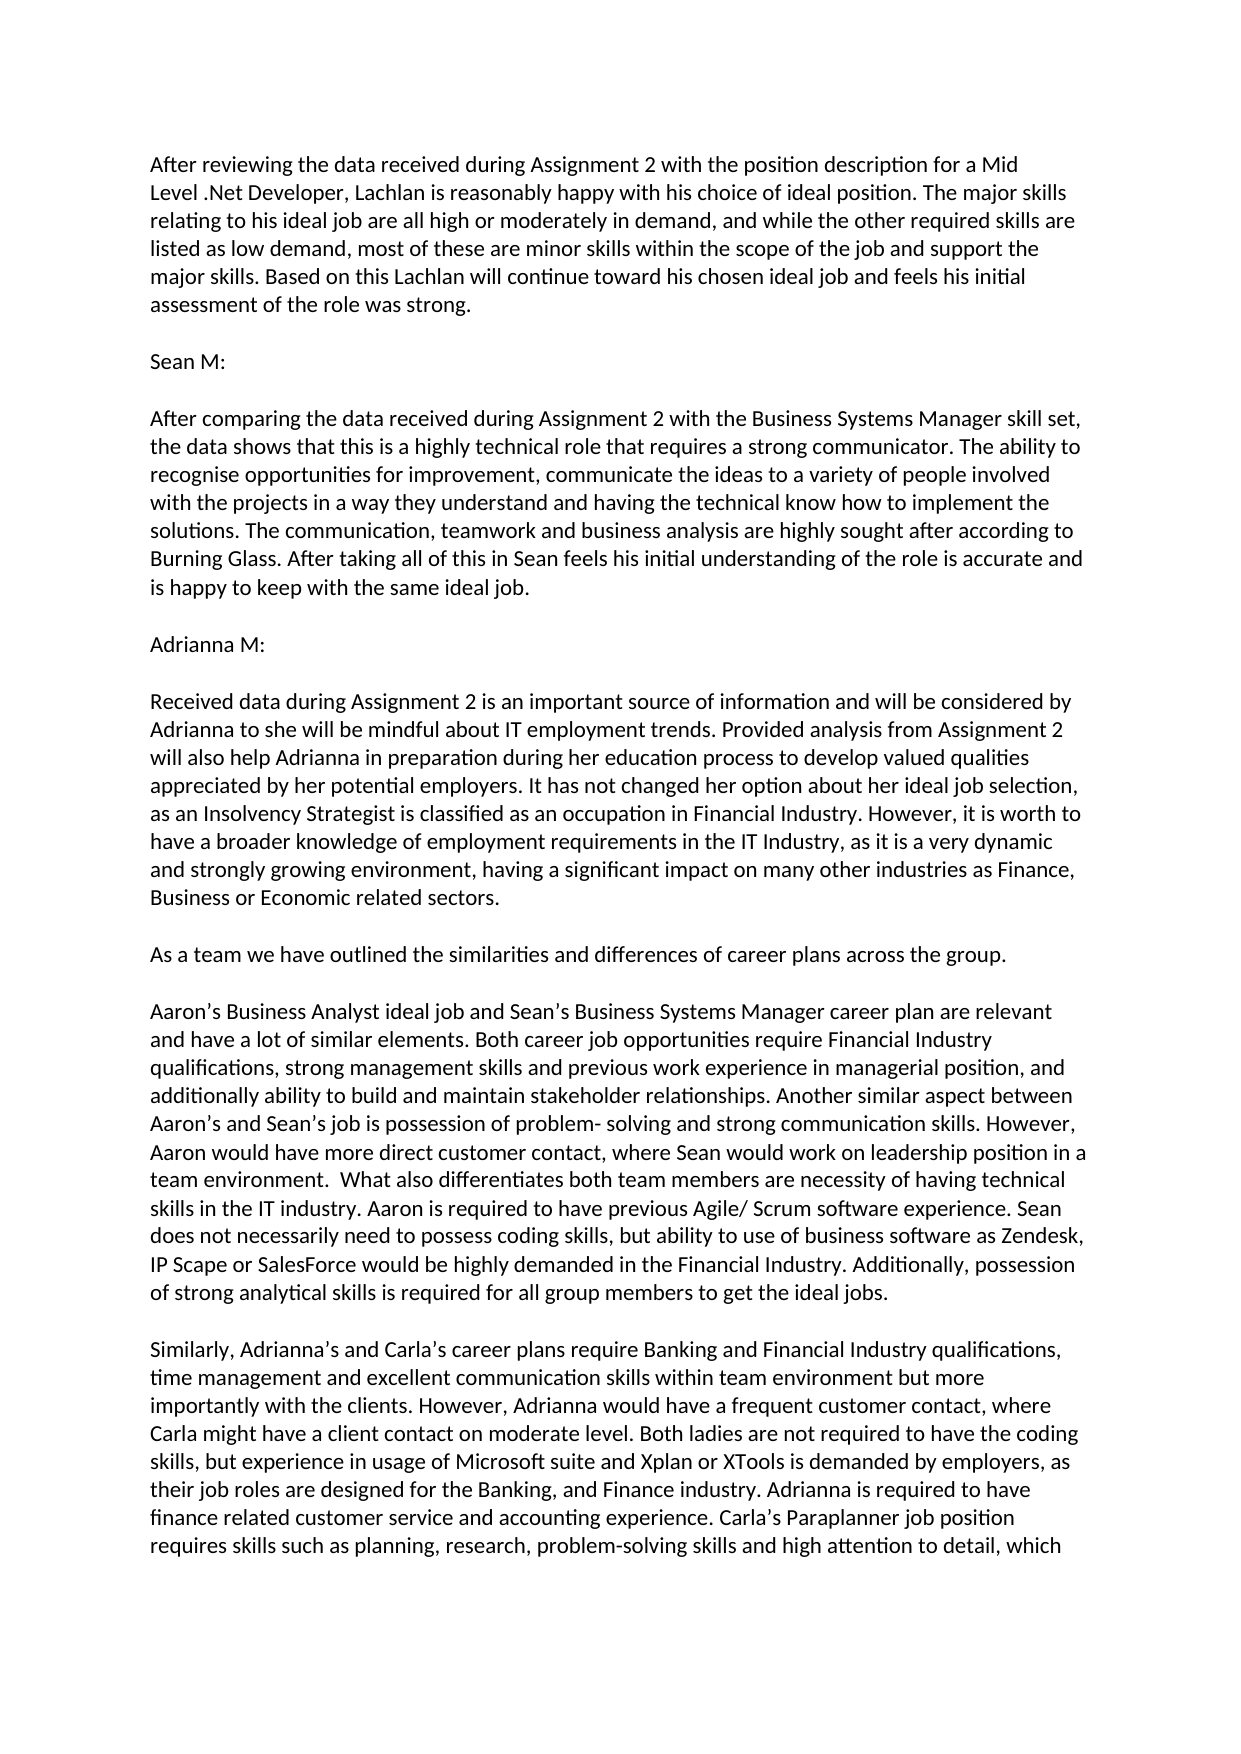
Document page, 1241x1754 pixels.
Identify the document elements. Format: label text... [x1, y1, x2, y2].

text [150, 1335, 1090, 1559]
text Adrianna M: [150, 630, 1090, 658]
text Received data during Assignment 2 is an important source of information and will be considered by Adrianna to she will be mindful about IT employment trends. Provided analysis from Assignment 2 will also help Adrianna in preparation during her education process to develop valued qualities appreciated by her potential employers. It has not changed her option about her ideal job selection, as an Insolvency Strategist is classified as an occupation in Financial Industry. However, it is worth to have a broader knowledge of employment requirements in the IT Industry, as it is a very dynamic and strongly growing environment, having a significant impact on many other industries as Finance, Business or Economic related sectors. [150, 687, 1090, 911]
text After reviewing the data received during Assignment 2 with the position description for a Mid Level .Net Developer, Lachlan is reasonably happy with his choice of ideal position. The major skills relating to his ideal job are all high or moderately in demand, and while the other required skills are listed as low demand, most of these are minor skills within the scope of the job and support the major skills. Based on this Lachlan will continue toward his chosen ideal job and feels his initial assessment of the role was strong. [150, 150, 1090, 318]
text As a team we have outlined the similarities and differences of career plans across the group. [150, 940, 1090, 968]
text Aaron’s Business Analyst ideal job and Sean’s Business Systems Manager career plan are relevant and have a lot of similar elements. Both career job opportunities require Financial Industry qualifications, strong management skills and previous work experience in managerial position, and additionally ability to build and maintain stakeholder relationships. Another similar aspect between Aaron’s and Sean’s job is possession of problem- solving and strong communication skills. However, Aaron would have more direct customer contact, where Sean would work on leadership position in a team environment. What also differentiates both team members are necessity of having technical skills in the IT industry. Aaron is required to have previous Agile/ Scrum software experience. Sean does not necessarily need to possess coding skills, but ability to use of business software as Zendesk, IP Scape or SalesForce would be highly demanded in the Financial Industry. Additionally, possession of strong analytical skills is required for all group members to get the ideal jobs. [150, 997, 1090, 1306]
text Sean M: [150, 347, 1090, 375]
text After comparing the data received during Assignment 2 with the Business Systems Manager skill set, the data shows that this is a highly technical role that requires a strong communicator. The ability to recognise opportunities for improvement, communicate the ideas to a variety of people involved with the projects in a way they understand and having the technical know how to implement the solutions. The communication, teamwork and business analysis are highly sought after according to Burning Glass. After taking all of this in Sean feels his initial understanding of the role is accurate and is happy to keep with the same ideal job. [150, 404, 1090, 601]
